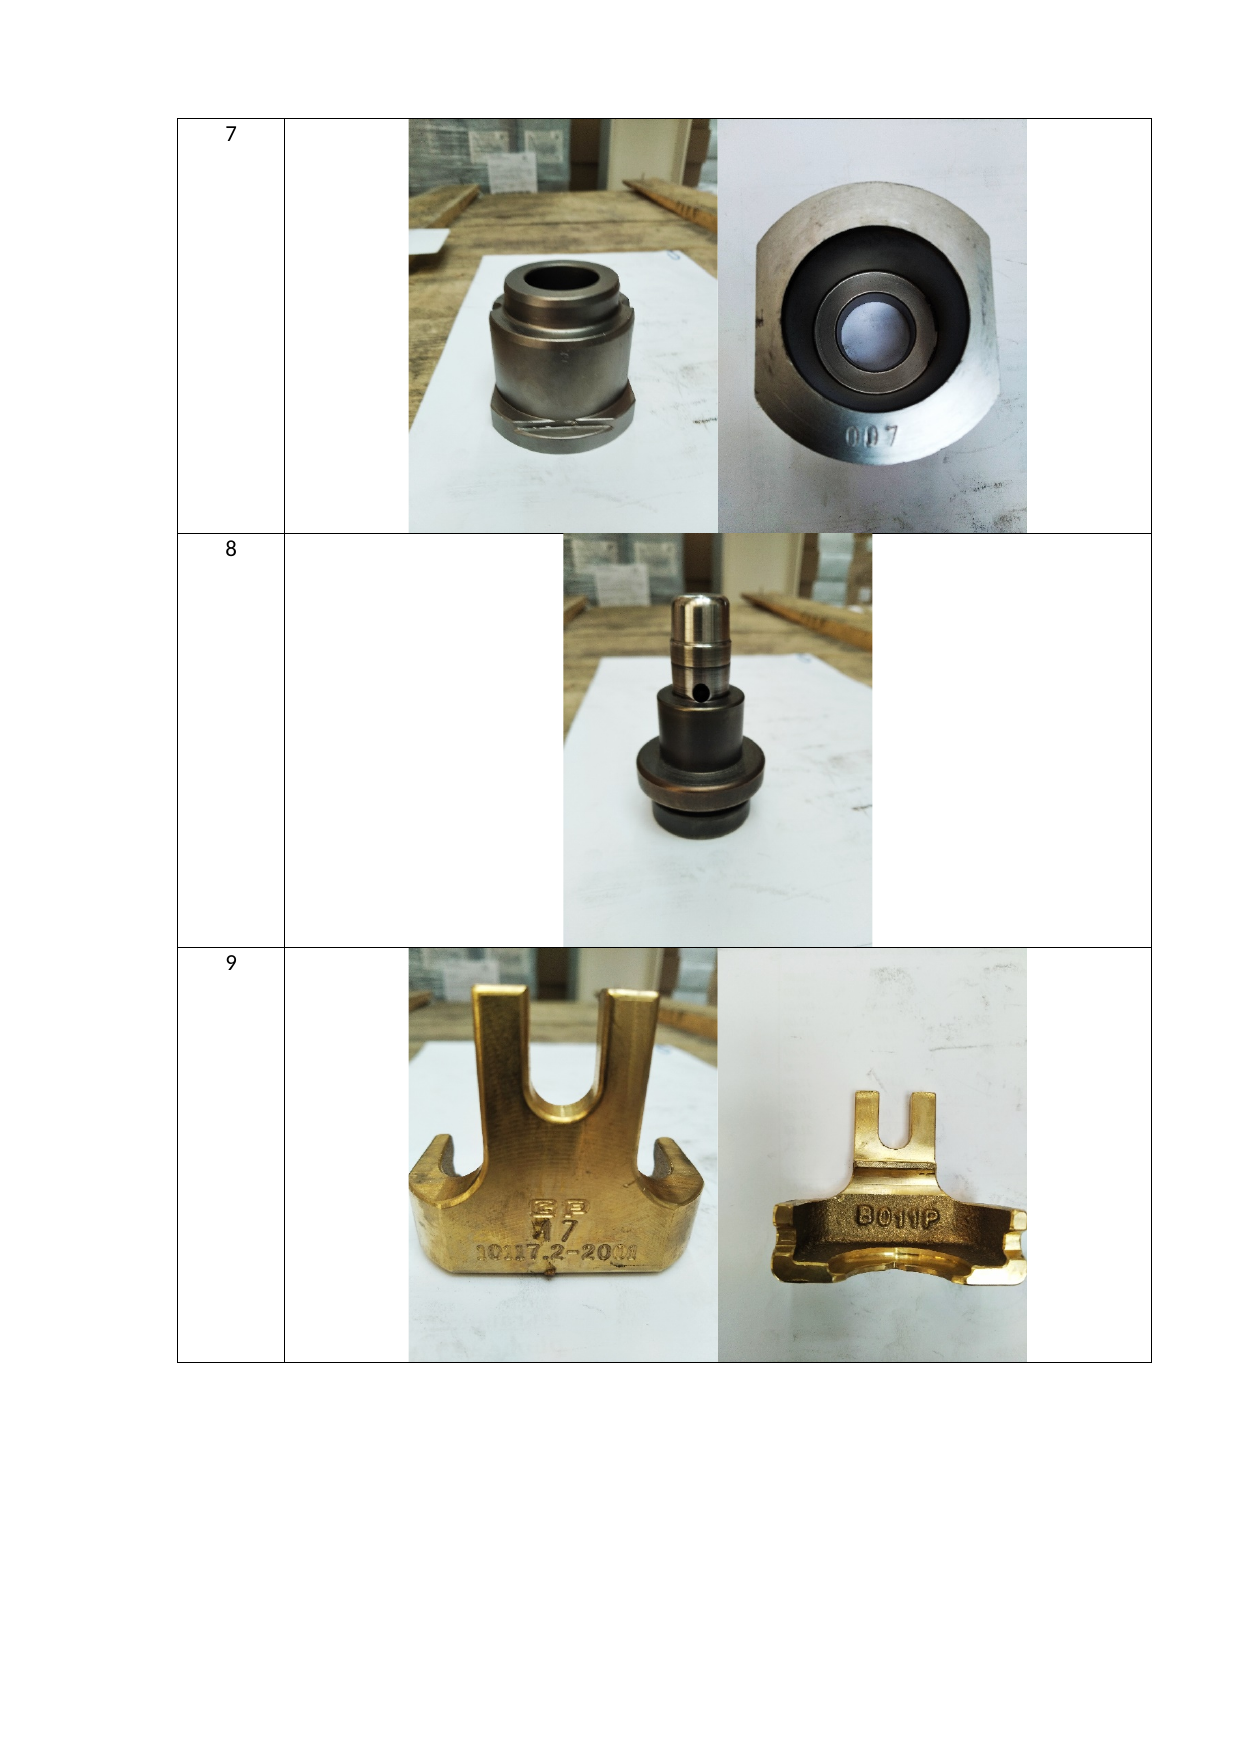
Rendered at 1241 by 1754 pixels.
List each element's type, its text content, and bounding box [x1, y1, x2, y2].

table_cell [285, 534, 563, 947]
table_cell [1027, 948, 1151, 1362]
table_cell [1027, 119, 1151, 533]
picture [408, 119, 1027, 947]
picture [408, 948, 1027, 1362]
table_cell [285, 119, 408, 533]
table_cell 9 [178, 948, 284, 1362]
table_cell 8 [178, 534, 284, 947]
table_cell 7 [178, 119, 284, 533]
table_cell [285, 948, 408, 1362]
table_cell [873, 534, 1151, 947]
